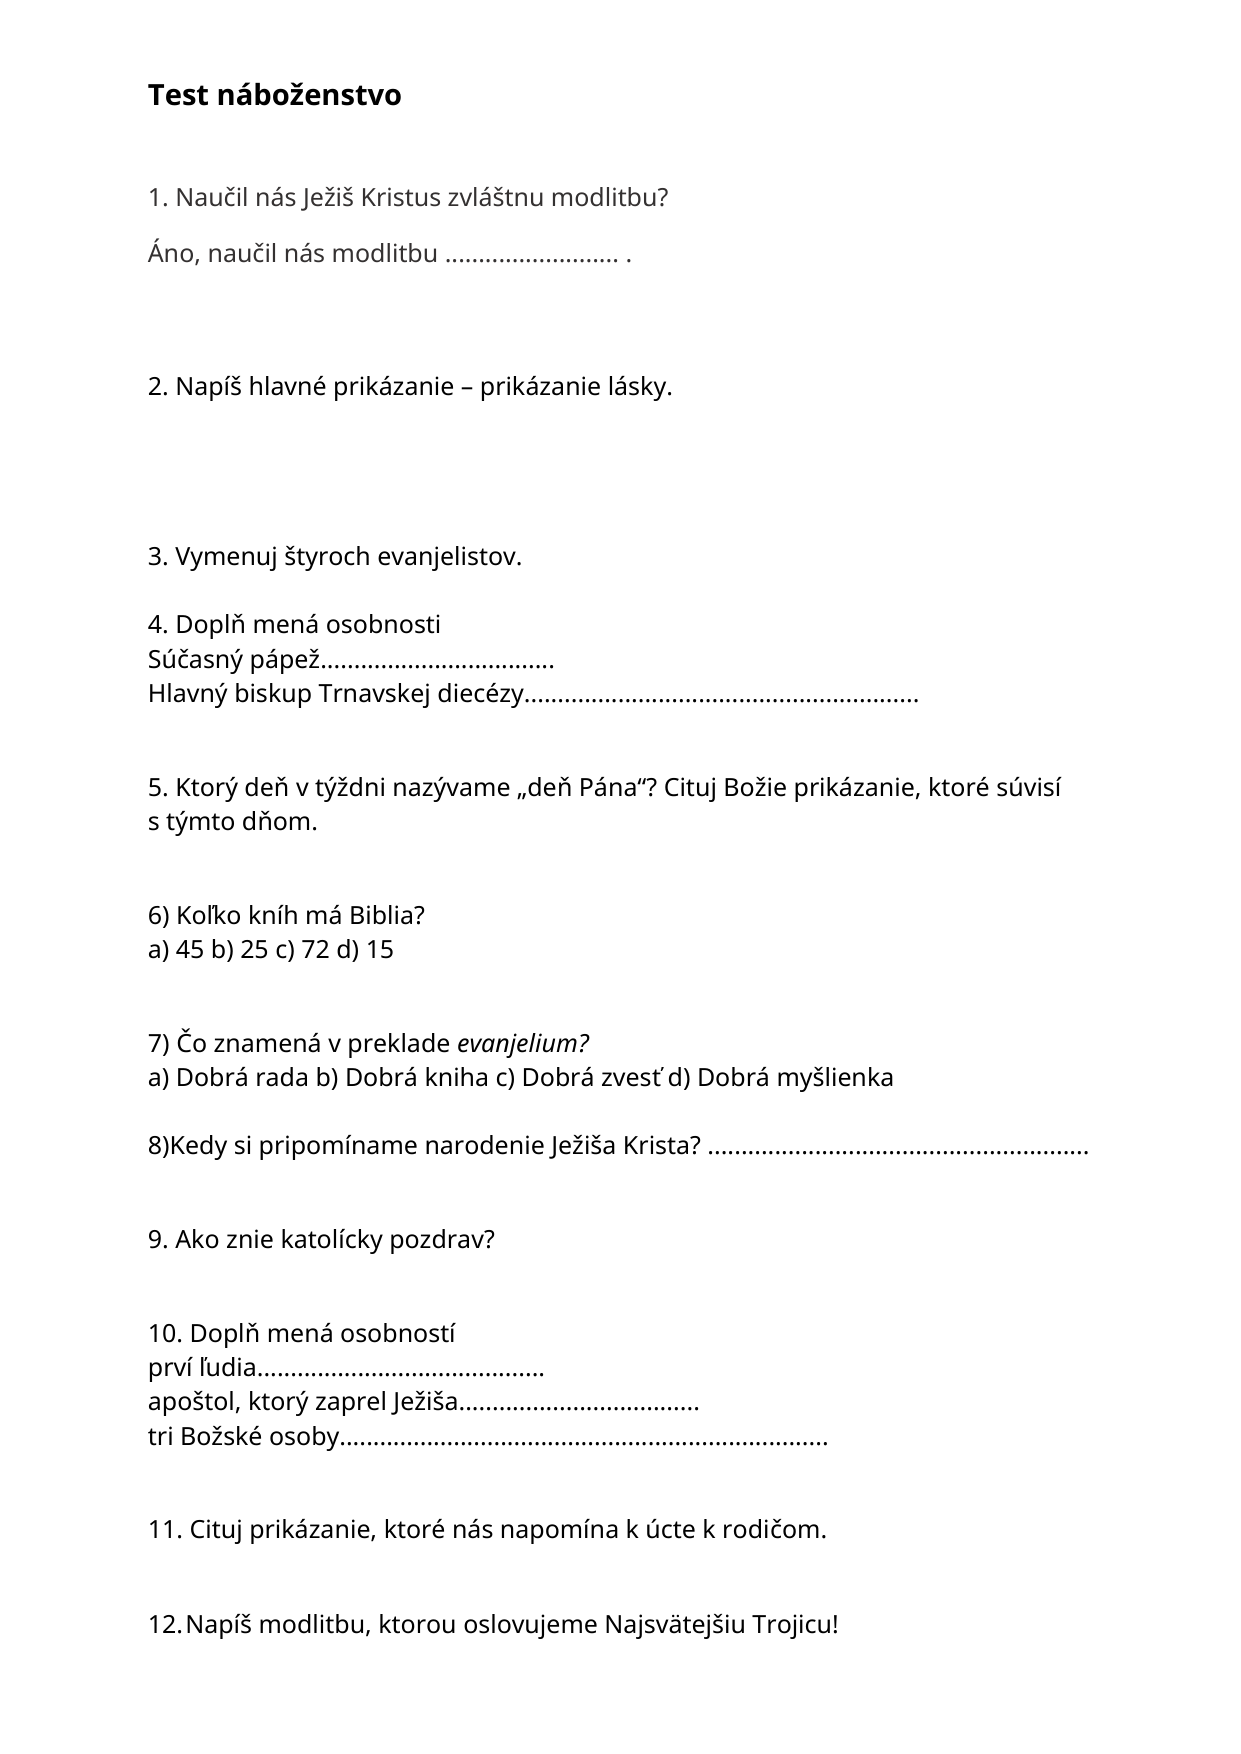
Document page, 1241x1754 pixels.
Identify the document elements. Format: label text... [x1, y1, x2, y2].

text prví ľudia........................................... [148, 1350, 1093, 1384]
text 11. Cituj prikázanie, ktoré nás napomína k úcte k rodičom. [148, 1512, 1093, 1546]
text a) 45 b) 25 c) 72 d) 15 [148, 932, 1093, 966]
text Test náboženstvo [148, 74, 1093, 113]
text 10. Doplň mená osobností [148, 1316, 1093, 1350]
text 2. Napíš hlavné prikázanie – prikázanie lásky. [148, 369, 1093, 403]
text 1. Naučil nás Ježiš Kristus zvláštnu modlitbu? [148, 180, 1093, 214]
text Hlavný biskup Trnavskej diecézy........................................................... [148, 675, 1093, 709]
text s týmto dňom. [148, 803, 1093, 837]
text 3. Vymenuj štyroch evanjelistov. [148, 539, 1093, 573]
text 8)Kedy si pripomíname narodenie Ježiša Krista? ......................................................... [148, 1128, 1093, 1162]
text apoštol, ktorý zaprel Ježiša.................................... [148, 1384, 1093, 1418]
text 7) Čo znamená v preklade evanjelium? [148, 1026, 1093, 1060]
text tri Božské osoby......................................................................... [148, 1418, 1093, 1452]
text 9. Ako znie katolícky pozdrav? [148, 1222, 1093, 1256]
text a) Dobrá rada b) Dobrá kniha c) Dobrá zvesť d) Dobrá myšlienka [148, 1060, 1093, 1094]
text Súčasný pápež................................... [148, 641, 1093, 675]
list Napíš modlitbu, ktorou oslovujeme Najsvätejšiu Trojicu! [148, 1606, 1093, 1640]
text 6) Koľko kníh má Biblia? [148, 897, 1093, 932]
text Áno, naučil nás modlitbu .......................... . [148, 236, 1093, 270]
text 5. Ktorý deň v týždni nazývame „deň Pána“? Cituj Božie prikázanie, ktoré súvisí [148, 769, 1093, 803]
text 4. Doplň mená osobnosti [148, 607, 1093, 641]
